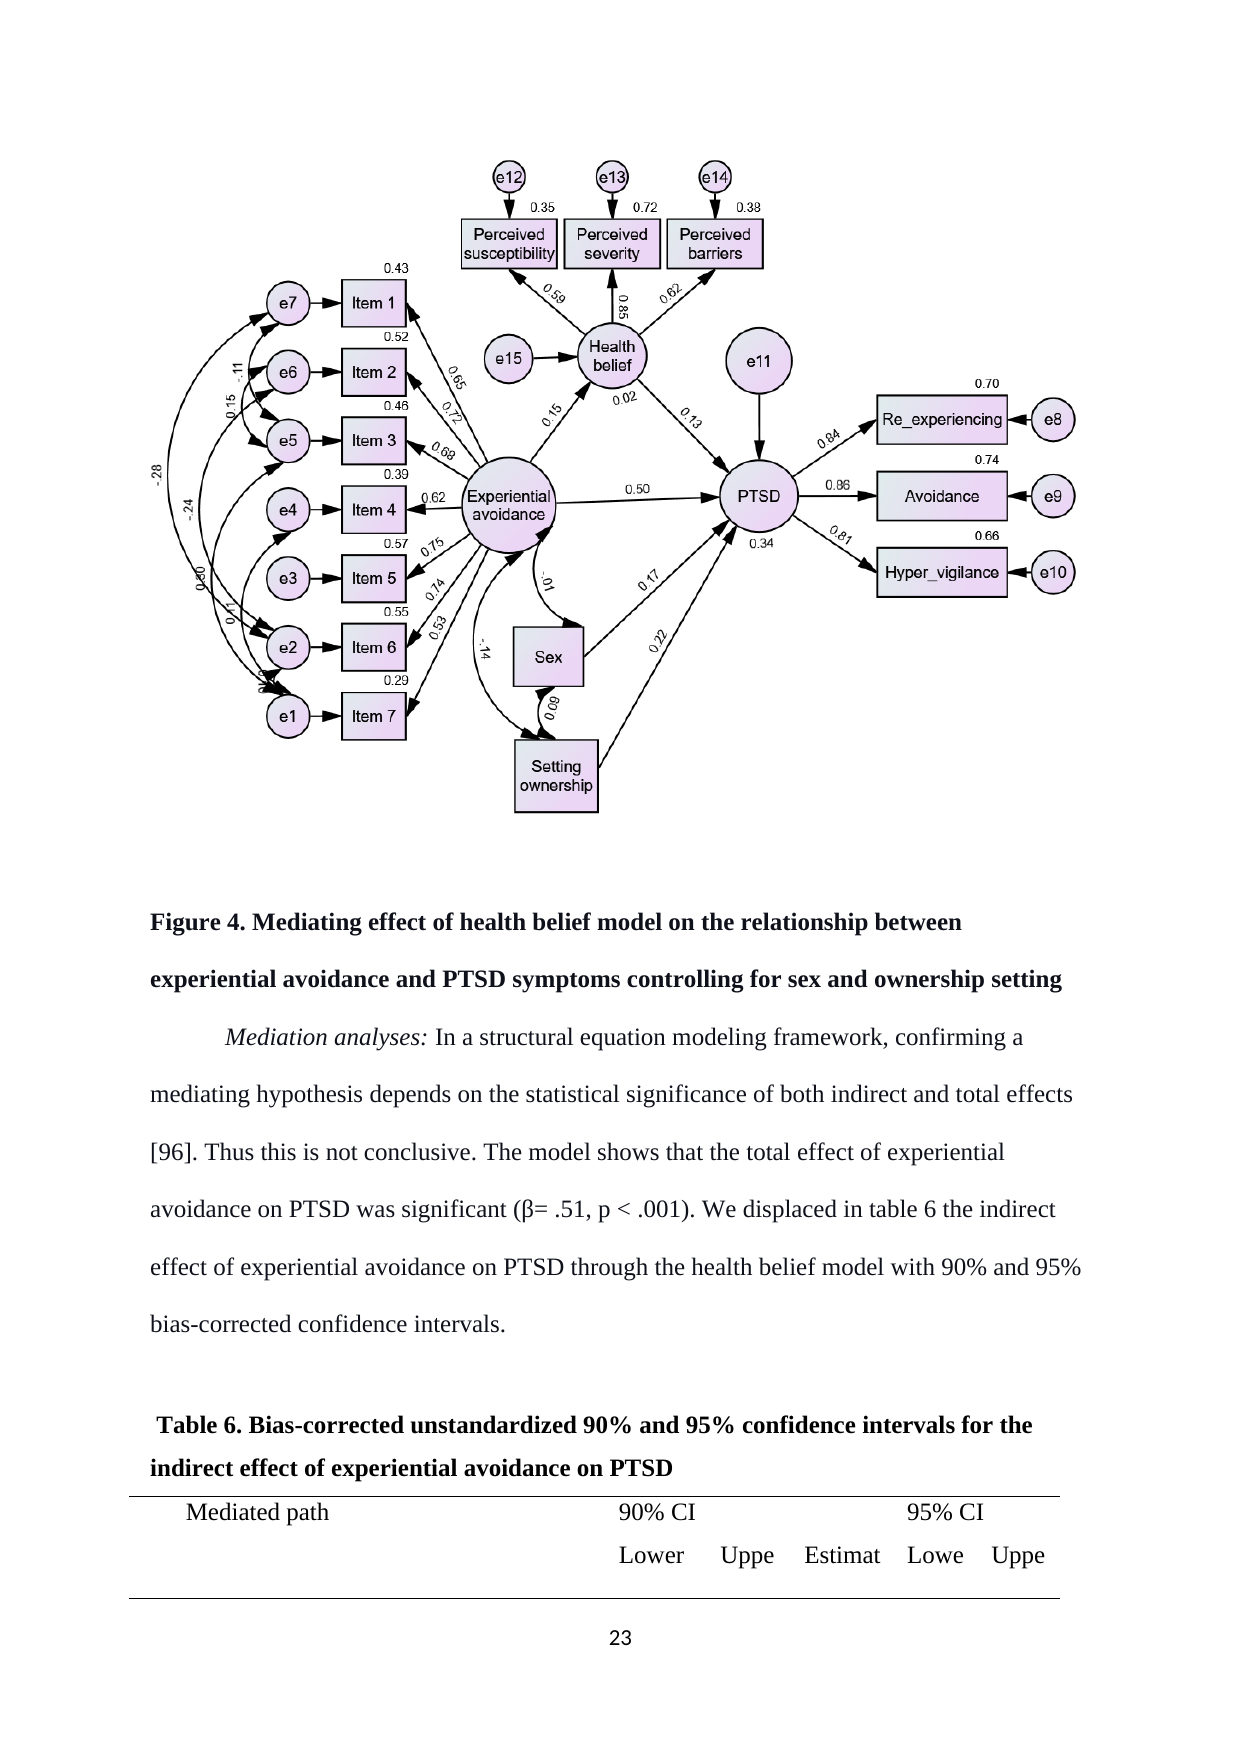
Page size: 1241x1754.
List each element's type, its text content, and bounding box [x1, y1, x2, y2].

text Table 6. Bias-corrected unstandardized 90% and 95% confidence intervals for the indirect effect of experiential avoidance on PTSD [150, 1410, 1090, 1482]
picture [150, 150, 1090, 876]
table_header Estimate [793, 1497, 896, 1598]
table_cell Upper bound [980, 1539, 1059, 1598]
table_cell Lower bound [608, 1539, 709, 1598]
text Mediation analyses: In a structural equation modeling framework, confirming a mediating hypothesis depends on the statistical significance of both indirect and total effects [96]. Thus this is not conclusive. The model shows that the total effect of experiential avoidance on PTSD was significant (β= .51, p < .001). We displaced in table 6 the indirect effect of experiential avoidance on PTSD through the health belief model with 90% and 95% bias-corrected confidence intervals. [150, 1022, 1090, 1338]
table_header 95% CI [896, 1497, 1059, 1539]
table_header Mediated path [129, 1497, 607, 1598]
table_cell Upper bound [709, 1539, 793, 1598]
table_cell Lower bound [896, 1539, 980, 1598]
text Figure 4. Mediating effect of health belief model on the relationship between experiential avoidance and PTSD symptoms controlling for sex and ownership setting [150, 907, 1090, 993]
table_header 90% CI [608, 1497, 793, 1539]
